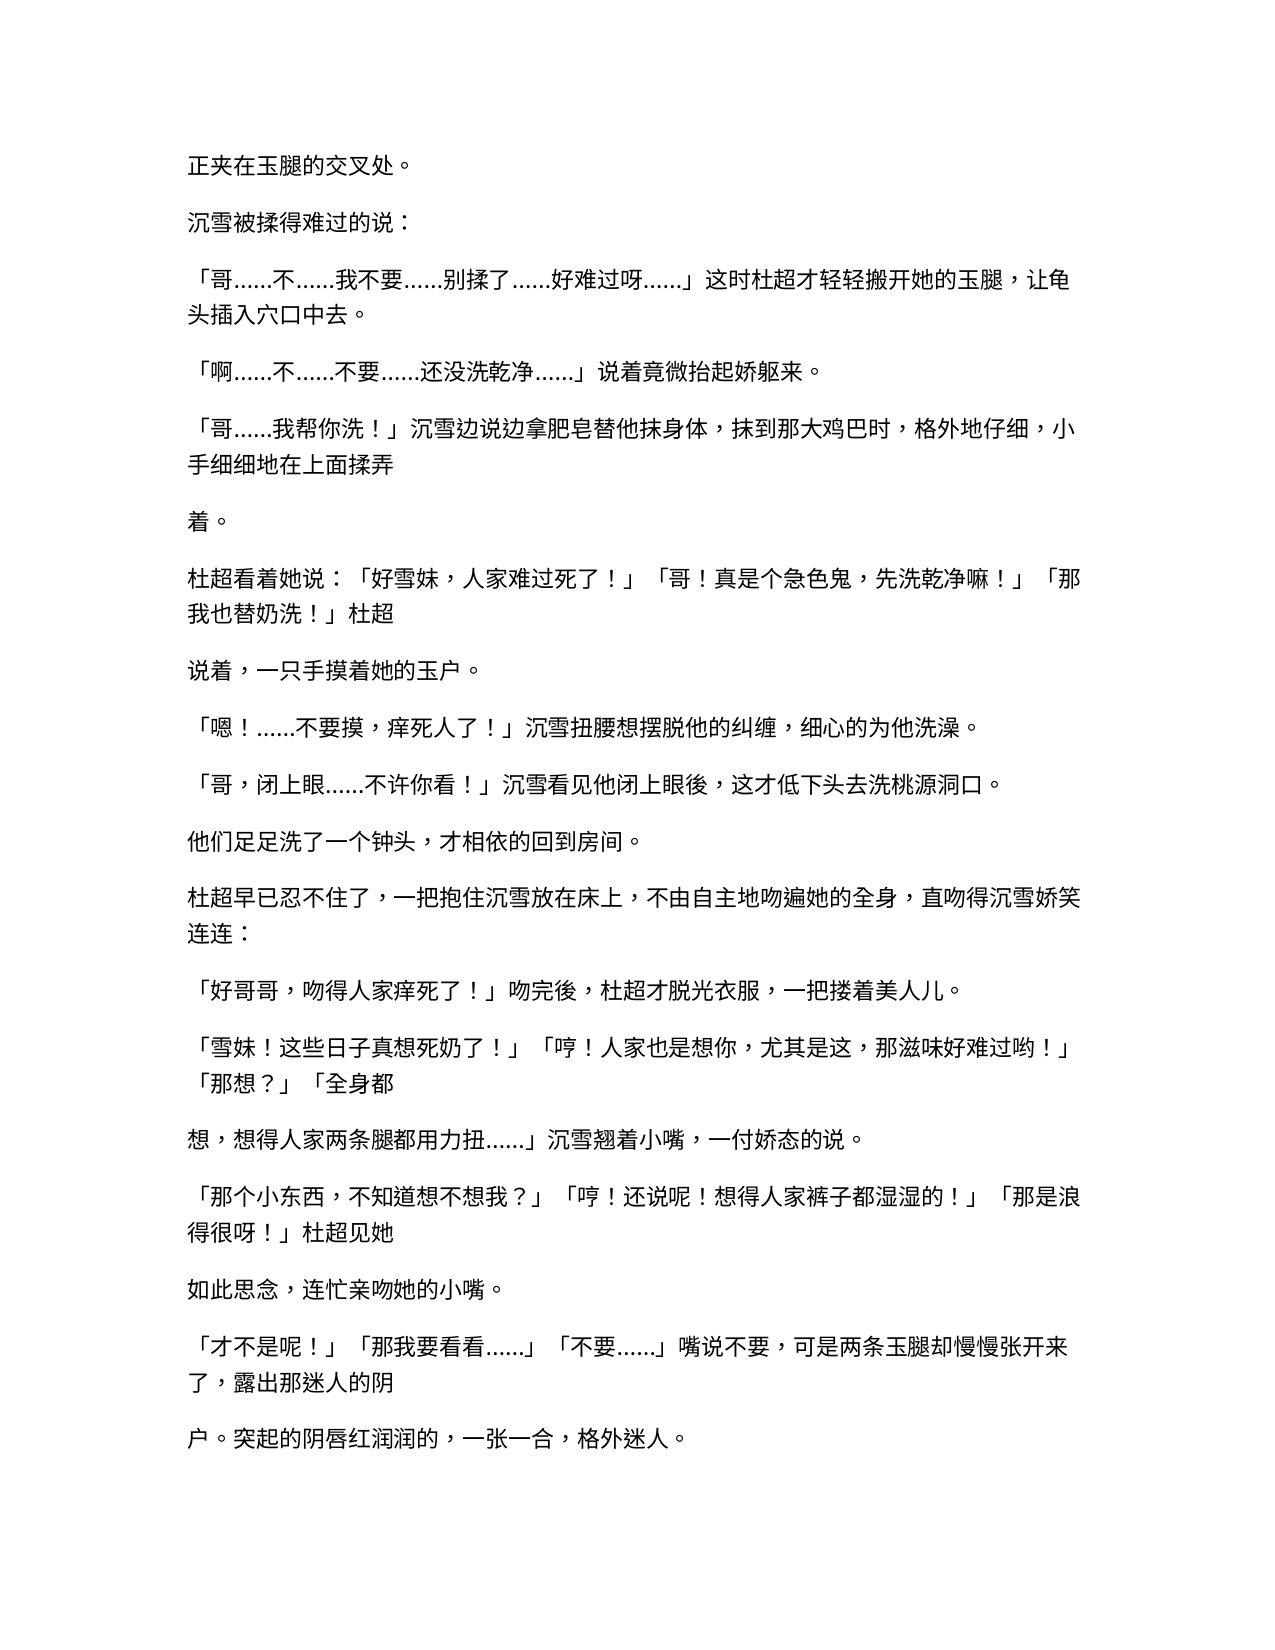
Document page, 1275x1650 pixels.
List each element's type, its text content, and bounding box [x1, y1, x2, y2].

text 「才不是呢！」「那我要看看……」「不要……」嘴说不要，可是两条玉腿却慢慢张开来了，露出那迷人的阴 [187, 1331, 1087, 1398]
text 「好哥哥，吻得人家痒死了！」吻完後，杜超才脱光衣服，一把搂着美人儿。 [187, 975, 1087, 1006]
text 着。 [187, 506, 1087, 537]
text 「啊……不……不要……还没洗乾净……」说着竟微抬起娇躯来。 [187, 356, 1087, 387]
text 如此思念，连忙亲吻她的小嘴。 [187, 1274, 1087, 1305]
text 杜超早已忍不住了，一把抱住沉雪放在床上，不由自主地吻遍她的全身，直吻得沉雪娇笑连连： [187, 882, 1087, 949]
text 「雪妹！这些日子真想死奶了！」「哼！人家也是想你，尤其是这，那滋味好难过哟！」「那想？」「全身都 [187, 1032, 1087, 1099]
text 说着，一只手摸着她的玉户。 [187, 655, 1087, 686]
text 杜超看着她说：「好雪妹，人家难过死了！」「哥！真是个急色鬼，先洗乾净嘛！」「那我也替奶洗！」杜超 [187, 562, 1087, 630]
text 「嗯！……不要摸，痒死人了！」沉雪扭腰想摆脱他的纠缠，细心的为他洗澡。 [187, 712, 1087, 743]
text 正夹在玉腿的交叉处。 [187, 150, 1087, 181]
text 「哥……不……我不要……别揉了……好难过呀……」这时杜超才轻轻搬开她的玉腿，让龟头插入穴口中去。 [187, 263, 1087, 331]
text 「哥，闭上眼……不许你看！」沉雪看见他闭上眼後，这才低下头去洗桃源洞口。 [187, 769, 1087, 800]
text 户。突起的阴唇红润润的，一张一合，格外迷人。 [187, 1423, 1087, 1455]
text 他们足足洗了一个钟头，才相依的回到房间。 [187, 826, 1087, 857]
text 沉雪被揉得难过的说： [187, 207, 1087, 238]
text 「哥……我帮你洗！」沉雪边说边拿肥皂替他抹身体，抹到那大鸡巴时，格外地仔细，小手细细地在上面揉弄 [187, 413, 1087, 480]
text 想，想得人家两条腿都用力扭……」沉雪翘着小嘴，一付娇态的说。 [187, 1124, 1087, 1156]
text 「那个小东西，不知道想不想我？」「哼！还说呢！想得人家裤子都湿湿的！」「那是浪得很呀！」杜超见她 [187, 1181, 1087, 1248]
